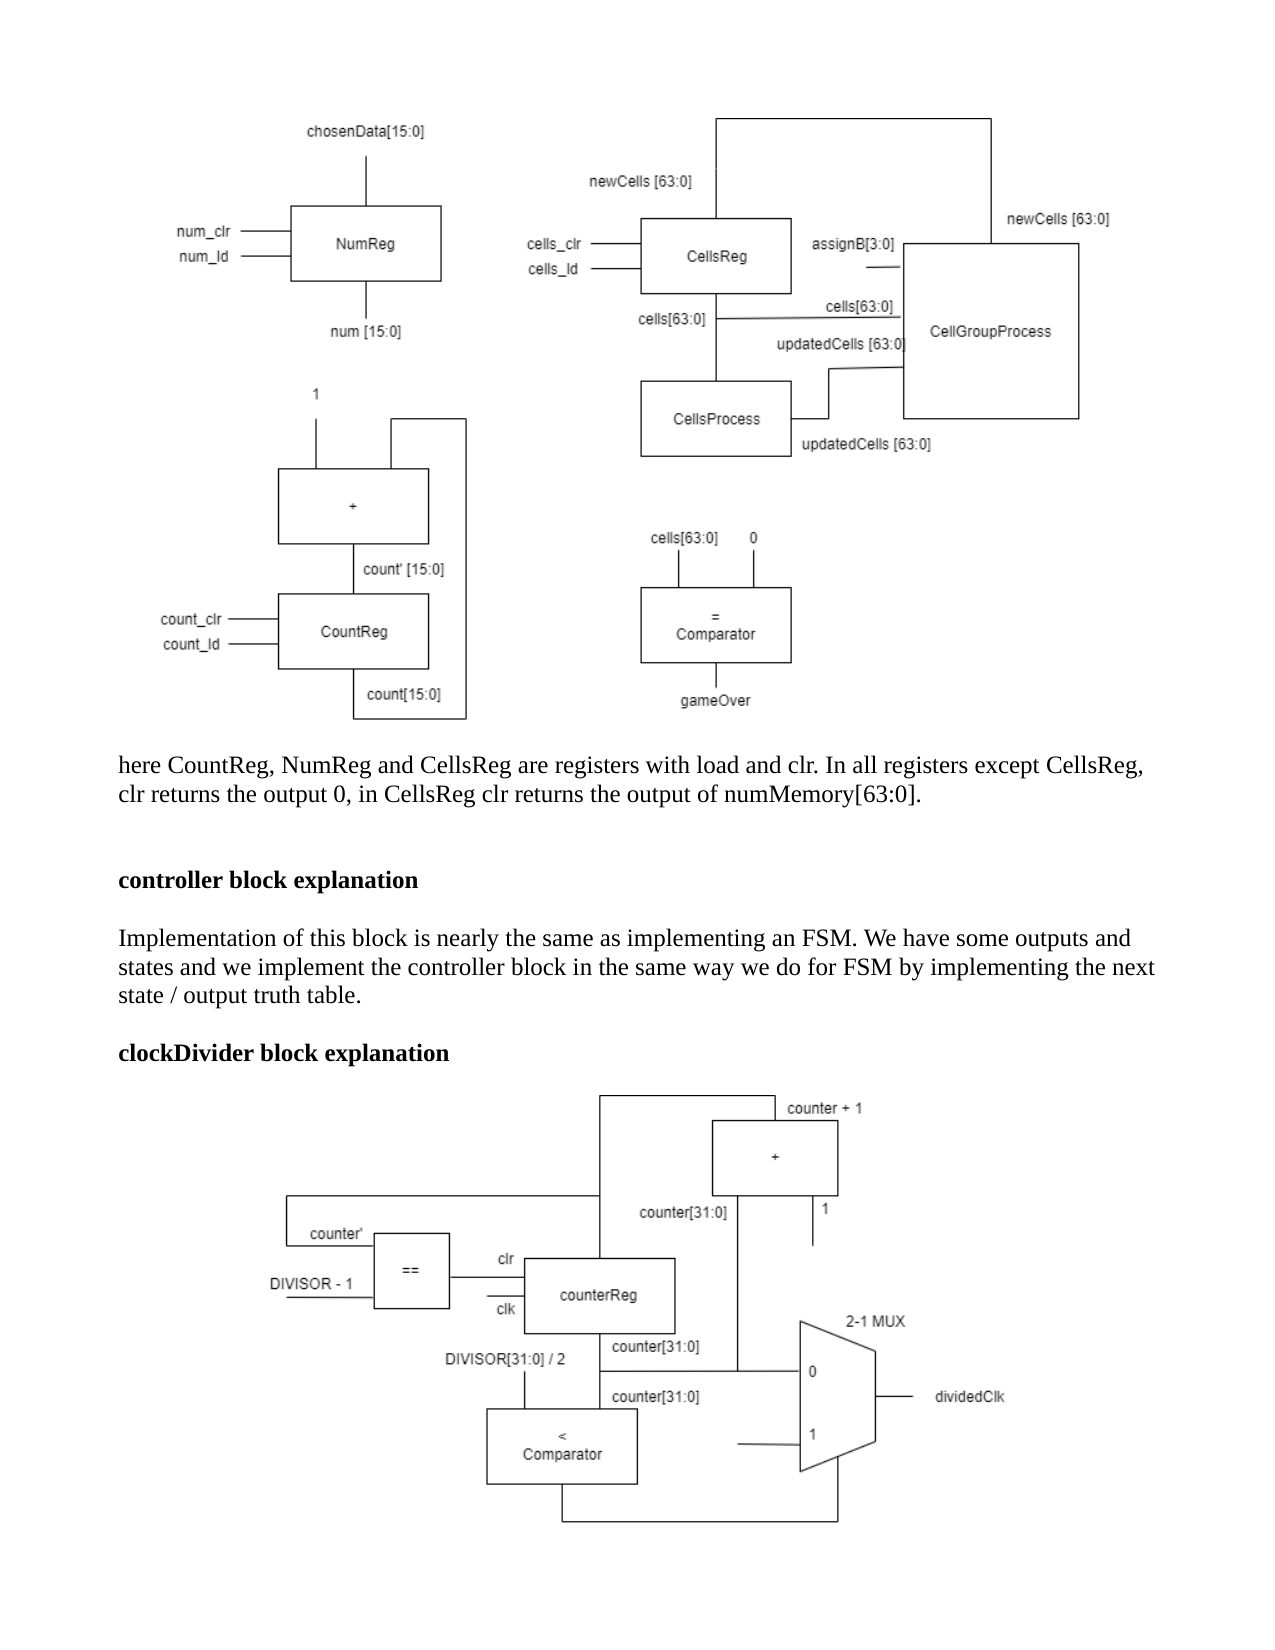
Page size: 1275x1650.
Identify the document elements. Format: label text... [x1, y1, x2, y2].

picture [261, 1095, 1014, 1525]
text here CountReg, NumReg and CellsReg are registers with load and clr. In all registers except CellsReg, clr returns the output 0, in CellsReg clr returns the output of numMemory[63:0]. [118, 751, 1157, 808]
text controller block explanation [118, 866, 1157, 894]
picture [153, 118, 1122, 721]
text Implementation of this block is nearly the same as implementing an FSM. We have some outputs and states and we implement the controller block in the same way we do for FSM by implementing the next state / output truth table. [118, 923, 1157, 1009]
text clockDivider block explanation [118, 1038, 1157, 1067]
